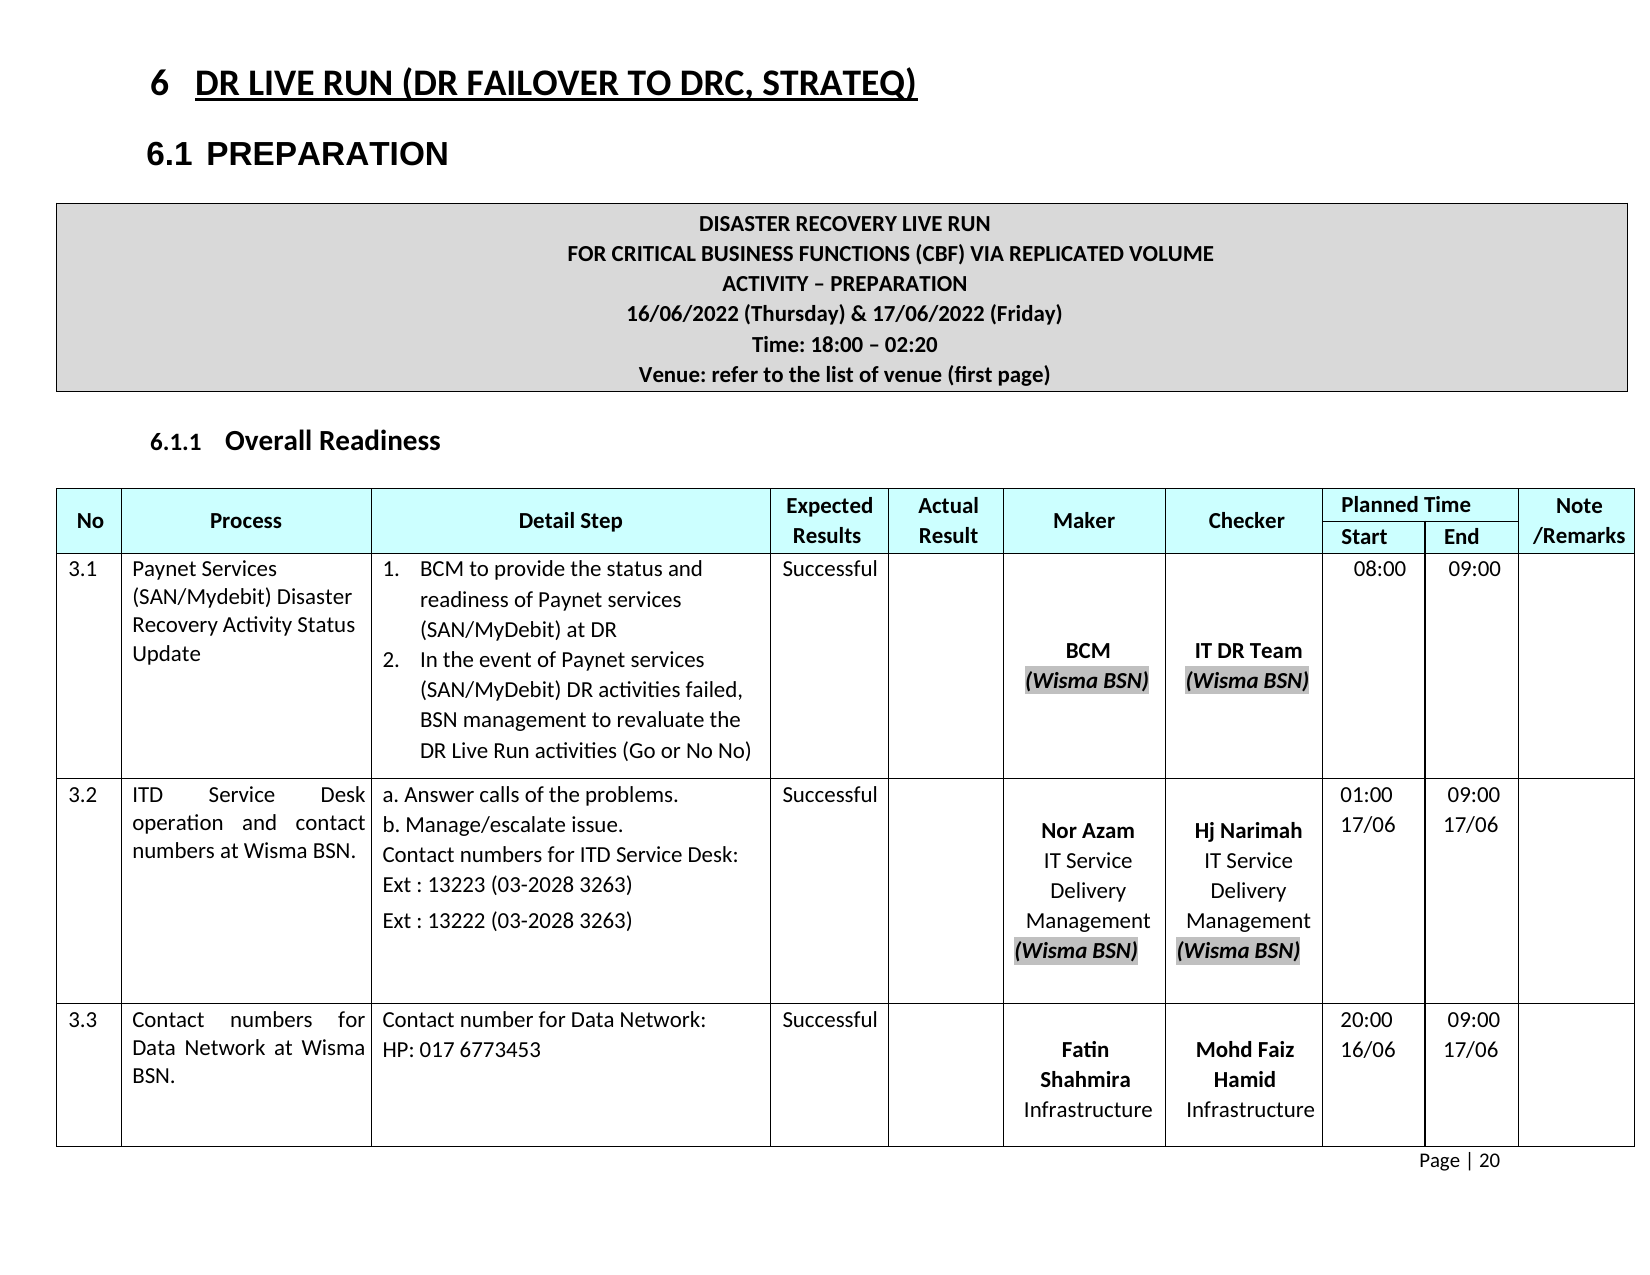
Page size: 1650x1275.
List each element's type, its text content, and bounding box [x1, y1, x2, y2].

table_cell 3.1 [57, 554, 121, 778]
subtitle Overall Readiness [150, 422, 1500, 458]
table_cell Successful [771, 779, 888, 1003]
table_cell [1166, 1004, 1322, 1146]
table_cell [889, 1004, 1003, 1146]
table_cell BCM (Wisma BSN) [1004, 554, 1165, 778]
table_header Planned Time [1323, 489, 1518, 521]
table_cell 08:00 [1323, 554, 1424, 778]
table_cell [889, 779, 1003, 1003]
table_header DISASTER RECOVERY LIVE RUN FOR CRITICAL BUSINESS FUNCTIONS (CBF) VIA REPLICATED VOLUME ACTIVITY – PREPARATION 16/06/2022 (Thursday) & 17/06/2022 (Friday) Time: 18:00 – 02:20 Venue: refer to the list of venue (first page) [57, 204, 1627, 391]
table_cell Successful [771, 554, 888, 778]
subtitle DR LIVE RUN (DR FAILOVER TO DRC, STRATEQ) [150, 59, 1500, 105]
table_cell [1004, 1004, 1165, 1146]
table_header No [57, 489, 121, 553]
table_cell Nor Azam IT Service Delivery Management (Wisma BSN) [1004, 779, 1165, 1003]
table_cell a. Answer calls of the problems. b. Manage/escalate issue. Contact numbers for ITD Service Desk: Ext : 13223 (03-2028 3263) Ext : 13222 (03-2028 3263) [372, 779, 770, 1003]
table_header Process [122, 489, 371, 553]
table_cell [889, 554, 1003, 778]
table_cell 09:00 [1426, 554, 1518, 778]
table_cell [122, 1004, 371, 1146]
table_cell 09:00 17/06 [1426, 1004, 1518, 1146]
table_cell ITD Service Desk operation and contact numbers at Wisma BSN. [122, 779, 371, 1003]
table_header Actual Result [889, 489, 1003, 553]
table_cell 09:00 17/06 [1426, 779, 1518, 1003]
table_cell [1519, 779, 1634, 1003]
table_cell Hj Narimah IT Service Delivery Management (Wisma BSN) [1166, 779, 1322, 1003]
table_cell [372, 1004, 770, 1146]
table_cell [1519, 1004, 1634, 1146]
table_cell 3.3 [57, 1004, 121, 1146]
table_header Expected Results [771, 489, 888, 553]
table_cell 20:00 16/06 [1323, 1004, 1424, 1146]
table_cell 01:00 17/06 [1323, 779, 1424, 1003]
table_cell IT DR Team (Wisma BSN) [1166, 554, 1322, 778]
subtitle PREPARATION [146, 134, 1500, 172]
table_header Maker [1004, 489, 1165, 553]
table_cell Start [1323, 522, 1424, 553]
table_header Checker [1166, 489, 1322, 553]
table_cell [1519, 554, 1634, 778]
table_cell Paynet Services (SAN/Mydebit) Disaster Recovery Activity Status Update [122, 554, 371, 778]
table_cell End [1426, 522, 1518, 553]
table_header Note /Remarks [1519, 489, 1634, 553]
table_cell Successful [771, 1004, 888, 1146]
table_cell BCM to provide the status and readiness of Paynet services (SAN/MyDebit) at DR In the event of Paynet services (SAN/MyDebit) DR activities failed, BSN management to revaluate the DR Live Run activities (Go or No No) [372, 554, 770, 778]
table_header Detail Step [372, 489, 770, 553]
table_cell 3.2 [57, 779, 121, 1003]
